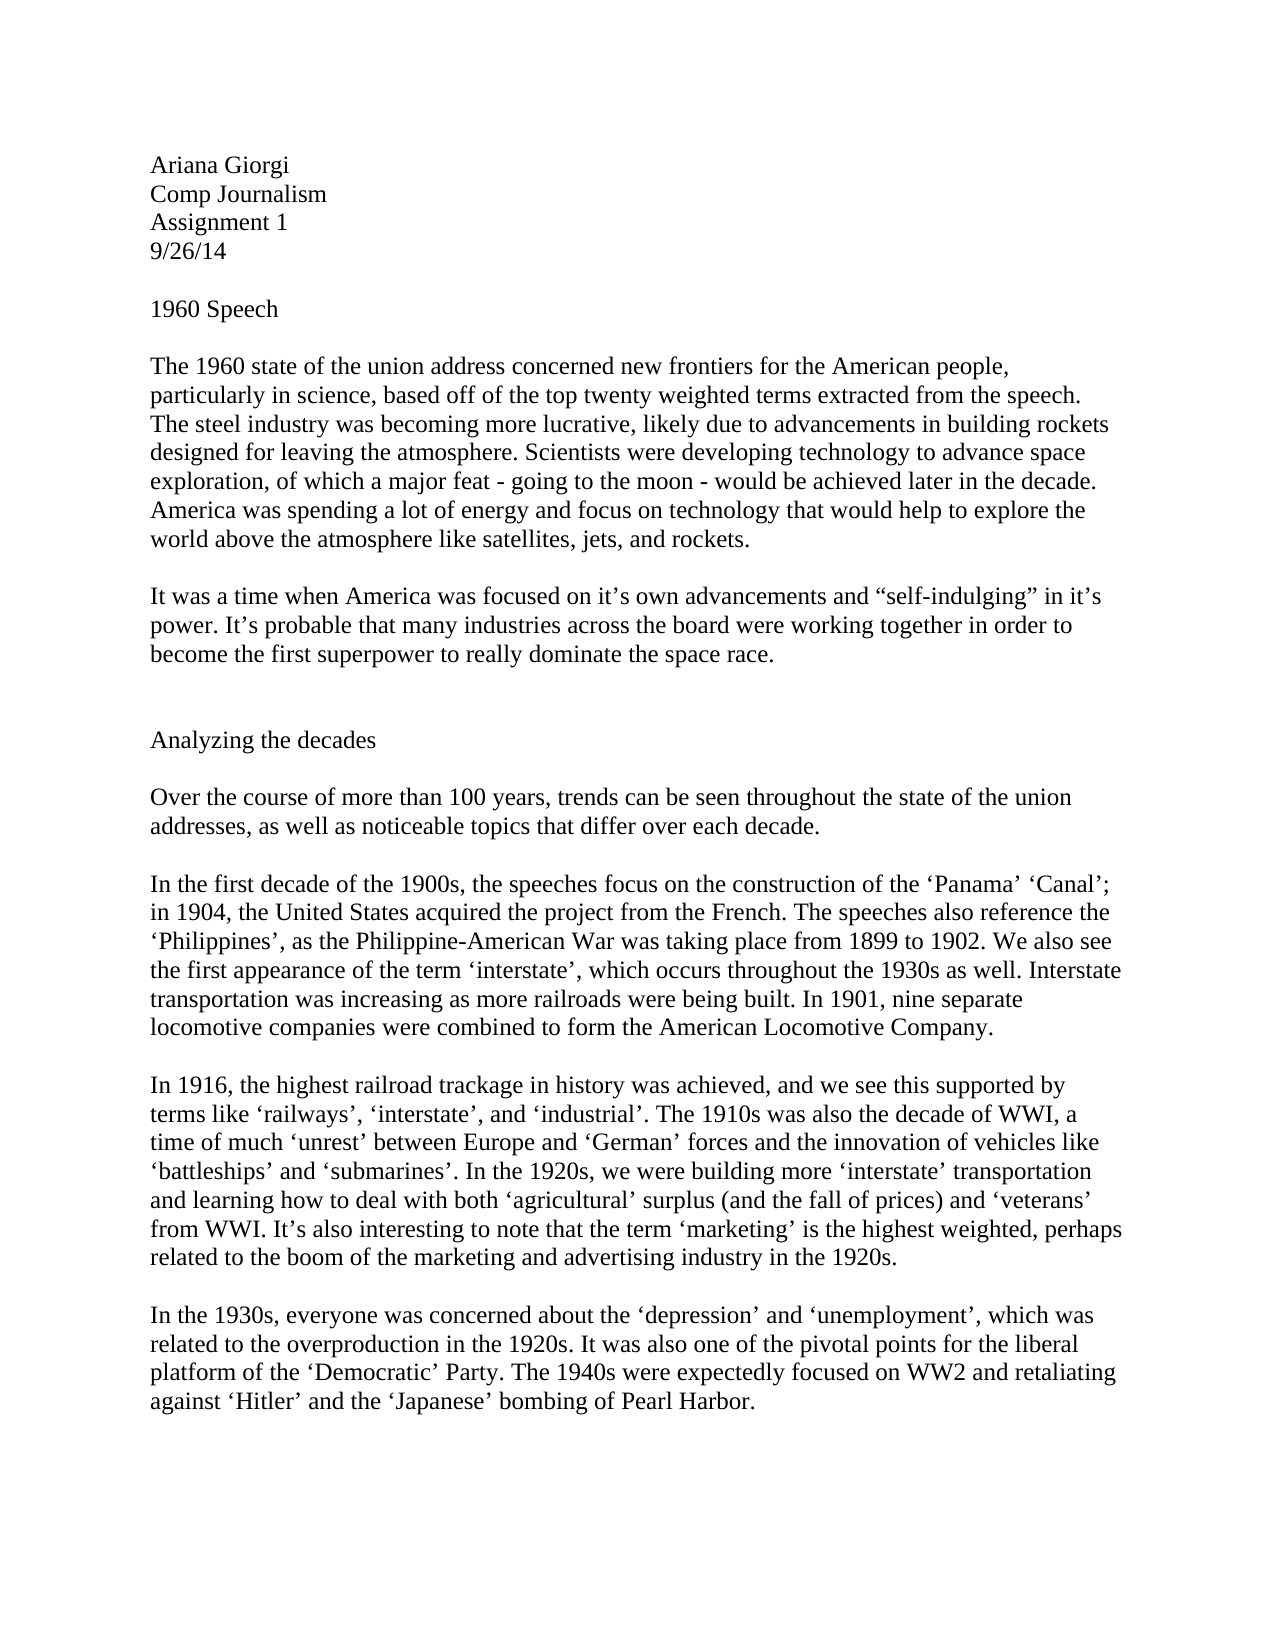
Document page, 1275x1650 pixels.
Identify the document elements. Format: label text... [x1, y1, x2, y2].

text 1960 Speech [150, 294, 1125, 322]
text Over the course of more than 100 years, trends can be seen throughout the state of the union addresses, as well as noticeable topics that differ over each decade. [150, 782, 1125, 840]
text Comp Journalism [150, 179, 1125, 207]
text In the first decade of the 1900s, the speeches focus on the construction of the ‘Panama’ ‘Canal’; in 1904, the United States acquired the project from the French. The speeches also reference the ‘Philippines’, as the Philippine-American War was taking place from 1899 to 1902. We also see the first appearance of the term ‘interstate’, which occurs throughout the 1930s as well. Interstate transportation was increasing as more railroads were being built. In 1901, nine separate locomotive companies were combined to form the American Locomotive Company. [150, 869, 1125, 1041]
text The 1960 state of the union address concerned new frontiers for the American people, particularly in science, based off of the top twenty weighted terms extracted from the speech. The steel industry was becoming more lucrative, likely due to advancements in building rockets designed for leaving the atmosphere. Scientists were developing technology to advance space exploration, of which a major feat - going to the moon - would be achieved later in the decade. America was spending a lot of energy and focus on technology that would help to explore the world above the atmosphere like satellites, jets, and rockets. [150, 351, 1125, 552]
text In the 1930s, everyone was concerned about the ‘depression’ and ‘unemployment’, which was related to the overproduction in the 1920s. It was also one of the pivotal points for the liberal platform of the ‘Democratic’ Party. The 1940s were expectedly focused on WW2 and retaliating against ‘Hitler’ and the ‘Japanese’ bombing of Pearl Harbor. [150, 1300, 1125, 1415]
text Ariana Giorgi [150, 150, 1125, 179]
text It was a time when America was focused on it’s own advancements and “self-indulging” in it’s power. It’s probable that many industries across the board were working together in order to become the first superpower to really dominate the space race. [150, 581, 1125, 667]
text 9/26/14 [150, 236, 1125, 265]
text In 1916, the highest railroad trackage in history was achieved, and we see this supported by terms like ‘railways’, ‘interstate’, and ‘industrial’. The 1910s was also the decade of WWI, a time of much ‘unrest’ between Europe and ‘German’ forces and the innovation of vehicles like ‘battleships’ and ‘submarines’. In the 1920s, we were building more ‘interstate’ transportation and learning how to deal with both ‘agricultural’ surplus (and the fall of prices) and ‘veterans’ from WWI. It’s also interesting to note that the term ‘marketing’ is the highest weighted, perhaps related to the boom of the marketing and advertising industry in the 1920s. [150, 1070, 1125, 1271]
text Analyzing the decades [150, 725, 1125, 754]
text Assignment 1 [150, 207, 1125, 236]
